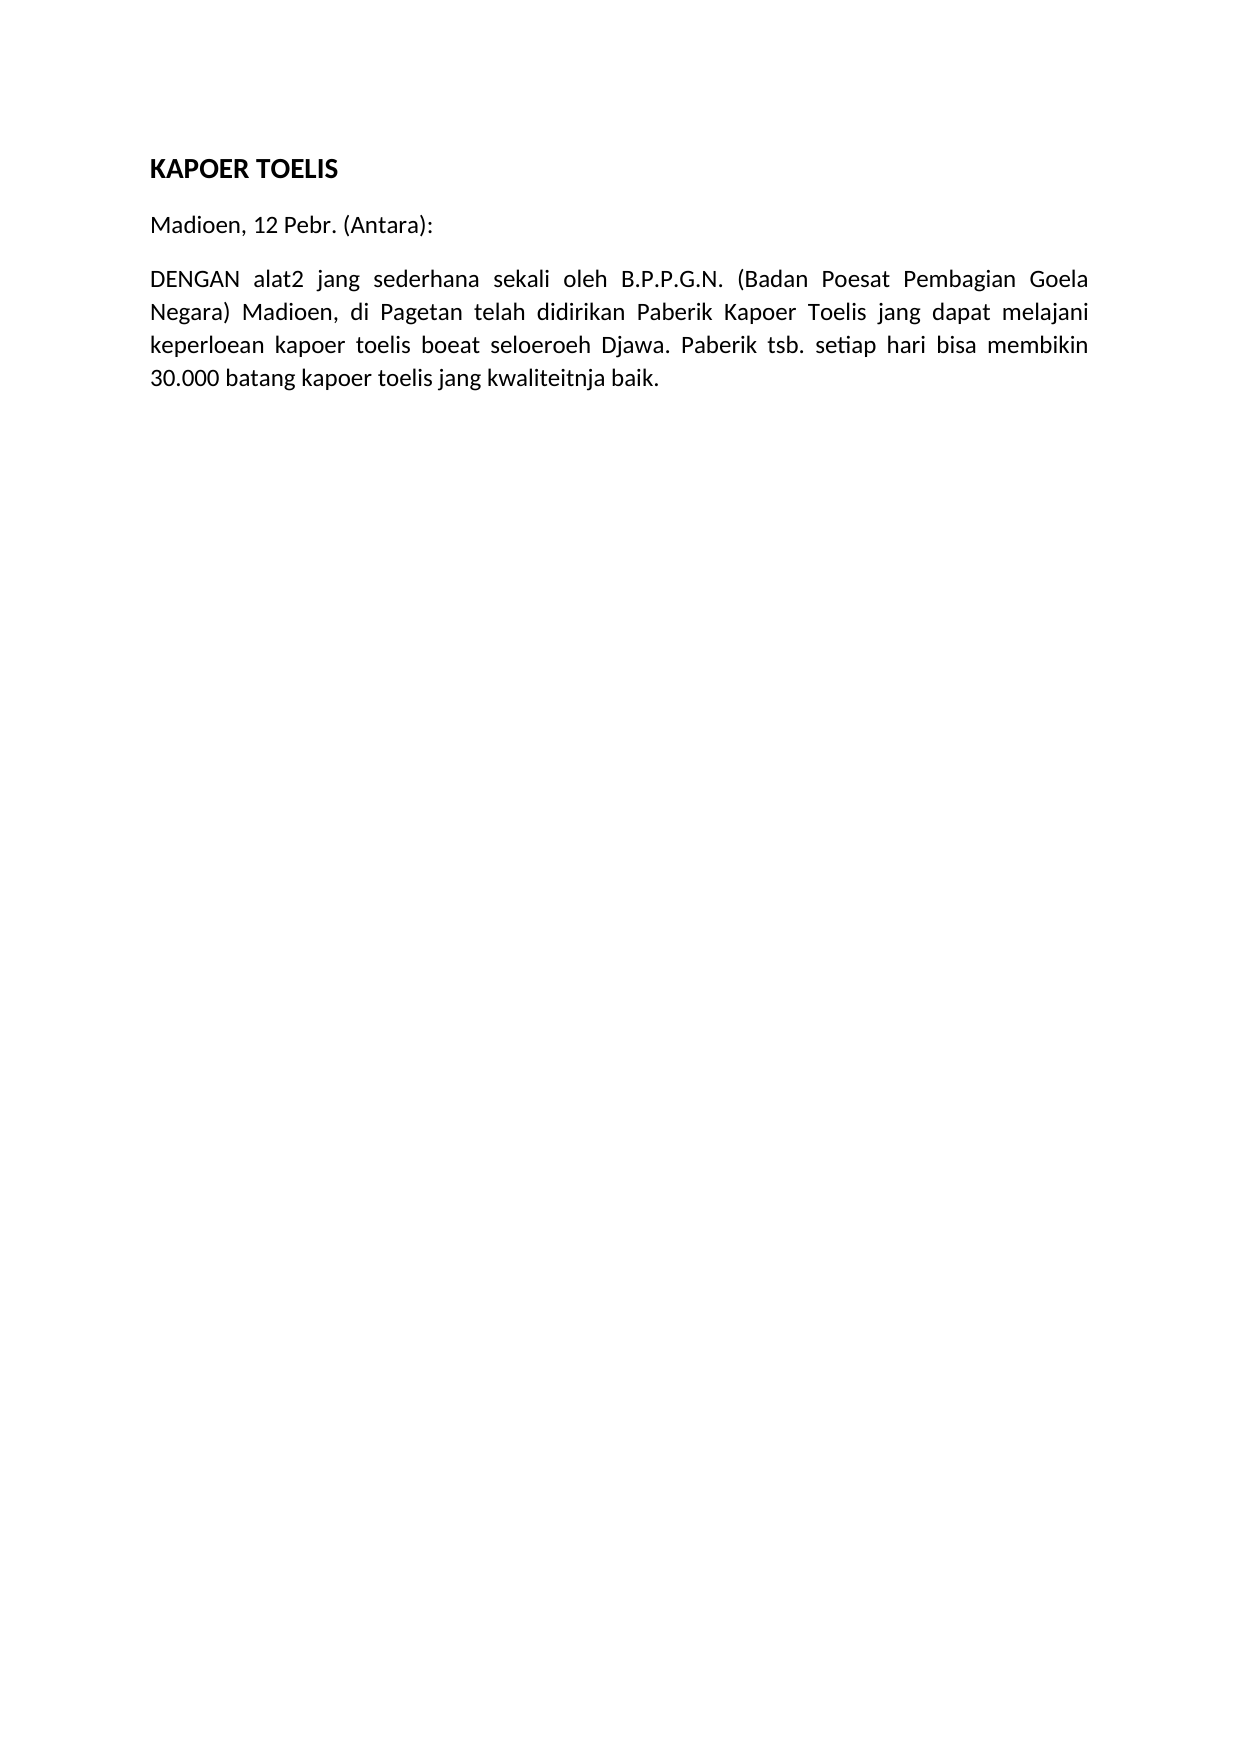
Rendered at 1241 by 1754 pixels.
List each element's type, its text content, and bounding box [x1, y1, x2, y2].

text Madioen, 12 Pebr. (Antara): [150, 209, 1090, 240]
text KAPOER TOELIS [150, 150, 1090, 186]
text DENGAN alat2 jang sederhana sekali oleh B.P.P.G.N. (Badan Poesat Pembagian Goela Negara) Madioen, di Pagetan telah didirikan Paberik Kapoer Toelis jang dapat melajani keperloean kapoer toelis boeat seloeroeh Djawa. Paberik tsb. setiap hari bisa membikin 30.000 batang kapoer toelis jang kwaliteitnja baik. [150, 263, 1090, 392]
